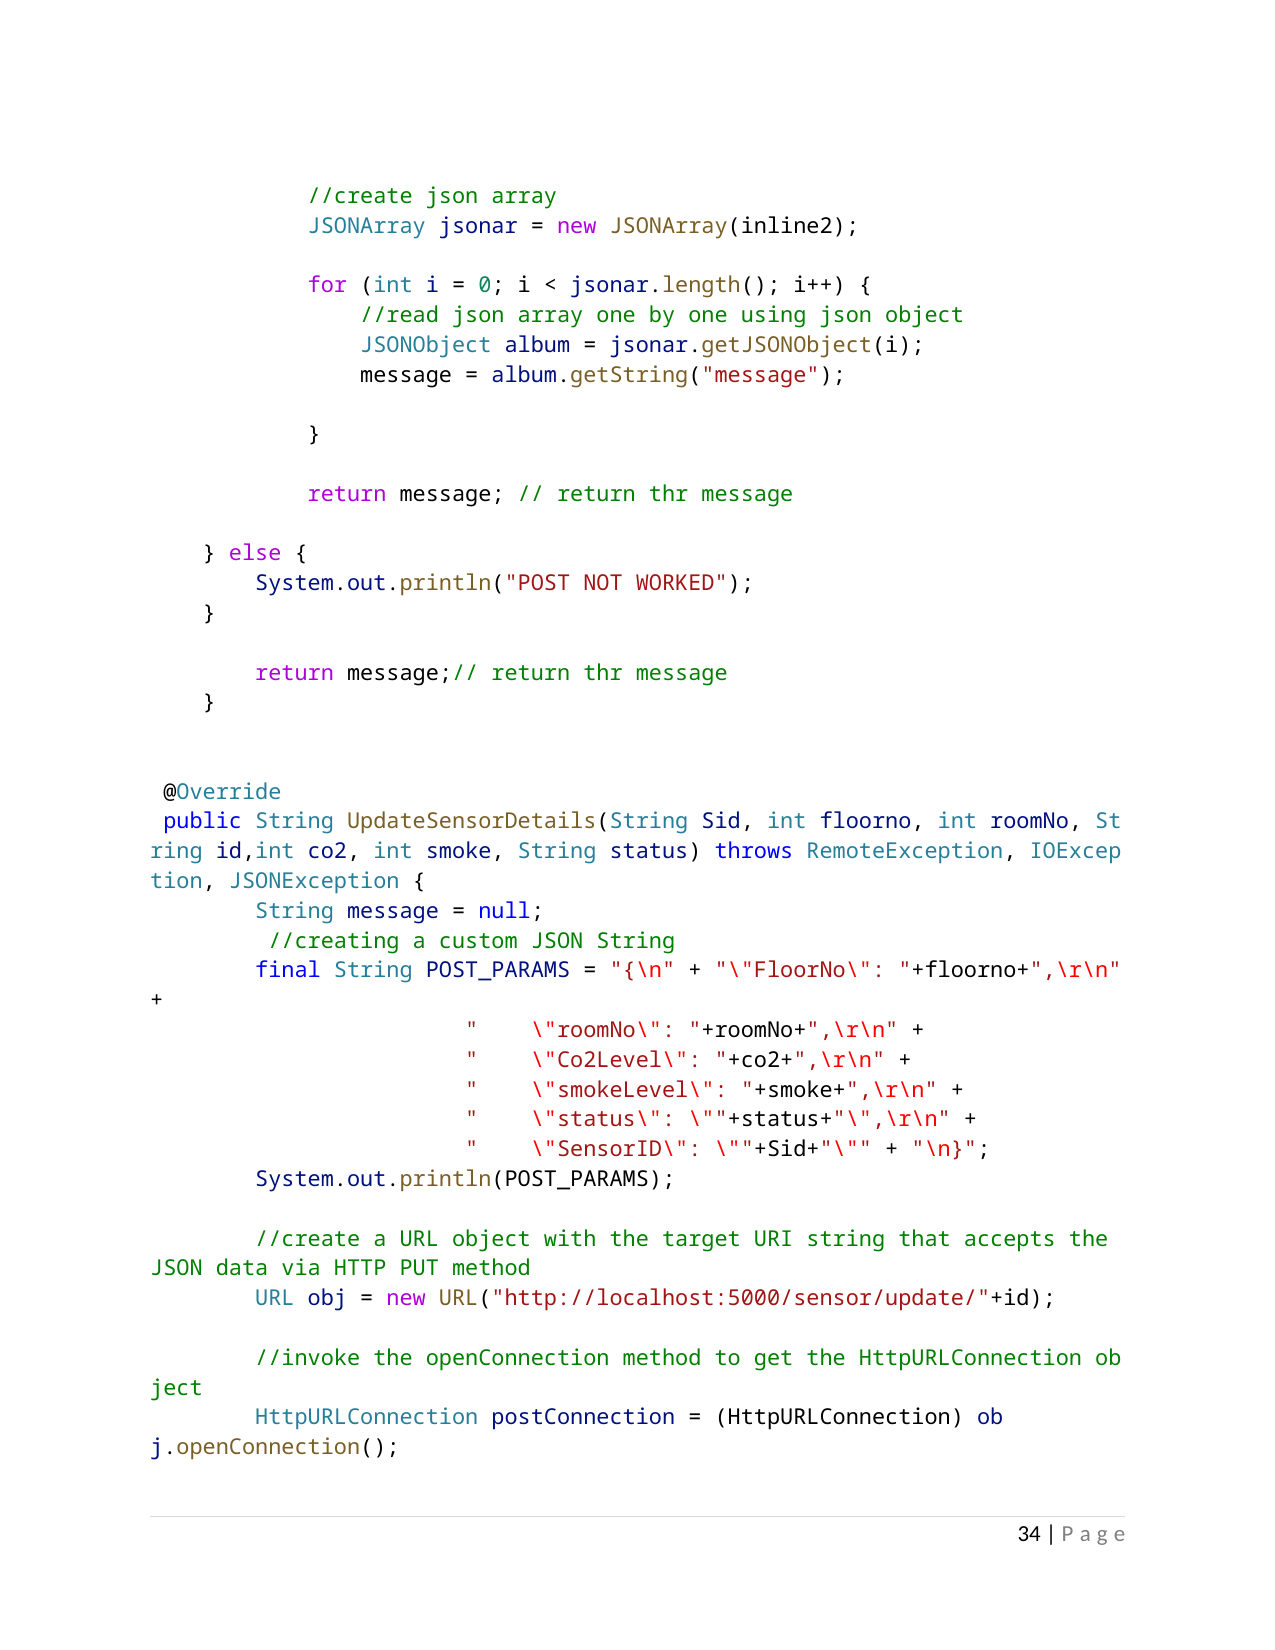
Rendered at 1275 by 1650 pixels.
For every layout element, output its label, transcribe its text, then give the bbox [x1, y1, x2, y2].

text //creating a custom JSON String [150, 924, 1125, 954]
text } else { [150, 537, 1125, 567]
text return message; // return thr message [150, 478, 1125, 507]
text for (int i = 0; i < jsonar.length(); i++) { [150, 269, 1125, 299]
text System.out.println(POST_PARAMS); [150, 1163, 1125, 1193]
text //read json array one by one using json object [150, 299, 1125, 329]
text JSONArray jsonar = new JSONArray(inline2); [150, 209, 1125, 239]
text " \"SensorID\": \""+Sid+"\"" + "\n}"; [150, 1133, 1125, 1163]
text " \"roomNo\": "+roomNo+",\r\n" + [150, 1014, 1125, 1044]
text //invoke the openConnection method to get the HttpURLConnection object [150, 1342, 1125, 1401]
text HttpURLConnection postConnection = (HttpURLConnection) obj.openConnection(); [150, 1401, 1125, 1461]
text URL obj = new URL("http://localhost:5000/sensor/update/"+id); [150, 1282, 1125, 1312]
text //create json array [150, 180, 1125, 209]
text message = album.getString("message"); [150, 358, 1125, 388]
text " \"status\": \""+status+"\",\r\n" + [150, 1103, 1125, 1133]
text return message;// return thr message [150, 656, 1125, 686]
text System.out.println("POST NOT WORKED"); [150, 567, 1125, 597]
text @Override [150, 776, 1125, 805]
text } [150, 686, 1125, 716]
text } [150, 418, 1125, 448]
text public String UpdateSensorDetails(String Sid, int floorno, int roomNo, String id,int co2, int smoke, String status) throws RemoteException, IOException, JSONException { [150, 805, 1125, 895]
text String message = null; [150, 895, 1125, 924]
text final String POST_PARAMS = "{\n" + "\"FloorNo\": "+floorno+",\r\n" + [150, 954, 1125, 1014]
text " \"Co2Level\": "+co2+",\r\n" + [150, 1044, 1125, 1073]
text } [150, 597, 1125, 627]
text " \"smokeLevel\": "+smoke+",\r\n" + [150, 1073, 1125, 1103]
text JSONObject album = jsonar.getJSONObject(i); [150, 329, 1125, 358]
text //create a URL object with the target URI string that accepts the JSON data via HTTP PUT method [150, 1222, 1125, 1282]
